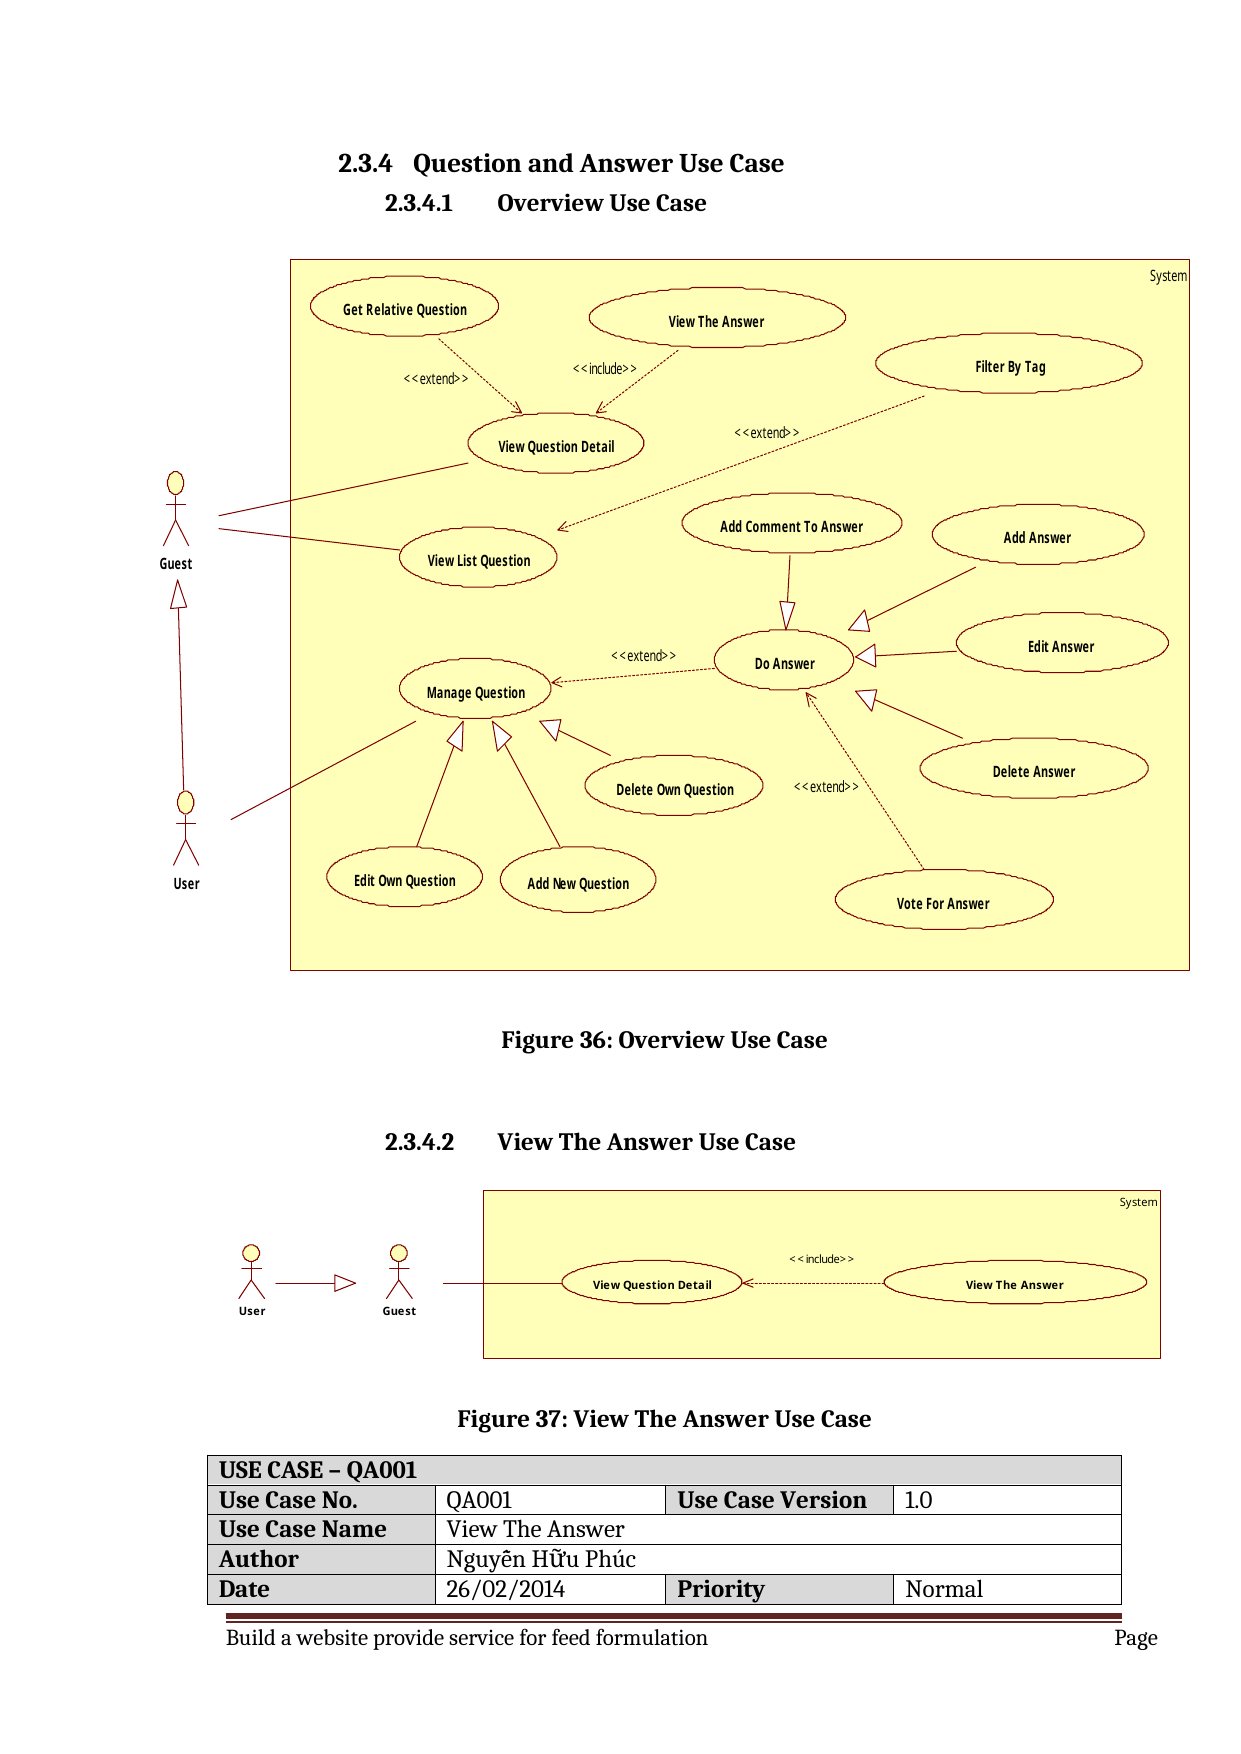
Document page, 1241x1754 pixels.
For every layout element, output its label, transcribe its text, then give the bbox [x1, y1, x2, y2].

table_cell View The Answer [436, 1515, 1121, 1544]
table_cell 1.0 [894, 1486, 1121, 1514]
table_cell Date [208, 1575, 435, 1604]
table_header USE CASE – QA001 [208, 1456, 1121, 1484]
table_cell Use Case Name [208, 1515, 435, 1544]
subtitle Overview Use Case [385, 189, 1122, 218]
table_cell Priority [666, 1575, 893, 1604]
table_cell QA001 [436, 1486, 665, 1514]
table_cell 26/02/2014 [436, 1575, 665, 1604]
subtitle View The Answer Use Case [385, 1128, 1122, 1157]
text Figure 36: Overview Use Case [207, 1026, 1122, 1054]
table_cell Use Case No. [208, 1486, 435, 1514]
subtitle Question and Answer Use Case [338, 148, 1122, 179]
text Figure 37: View The Answer Use Case [207, 1405, 1122, 1434]
table_cell Author [208, 1545, 435, 1574]
table_cell Use Case Version [666, 1486, 893, 1514]
table_cell Normal [894, 1575, 1121, 1604]
table_cell Nguyễn Hữu Phúc [436, 1545, 1121, 1574]
